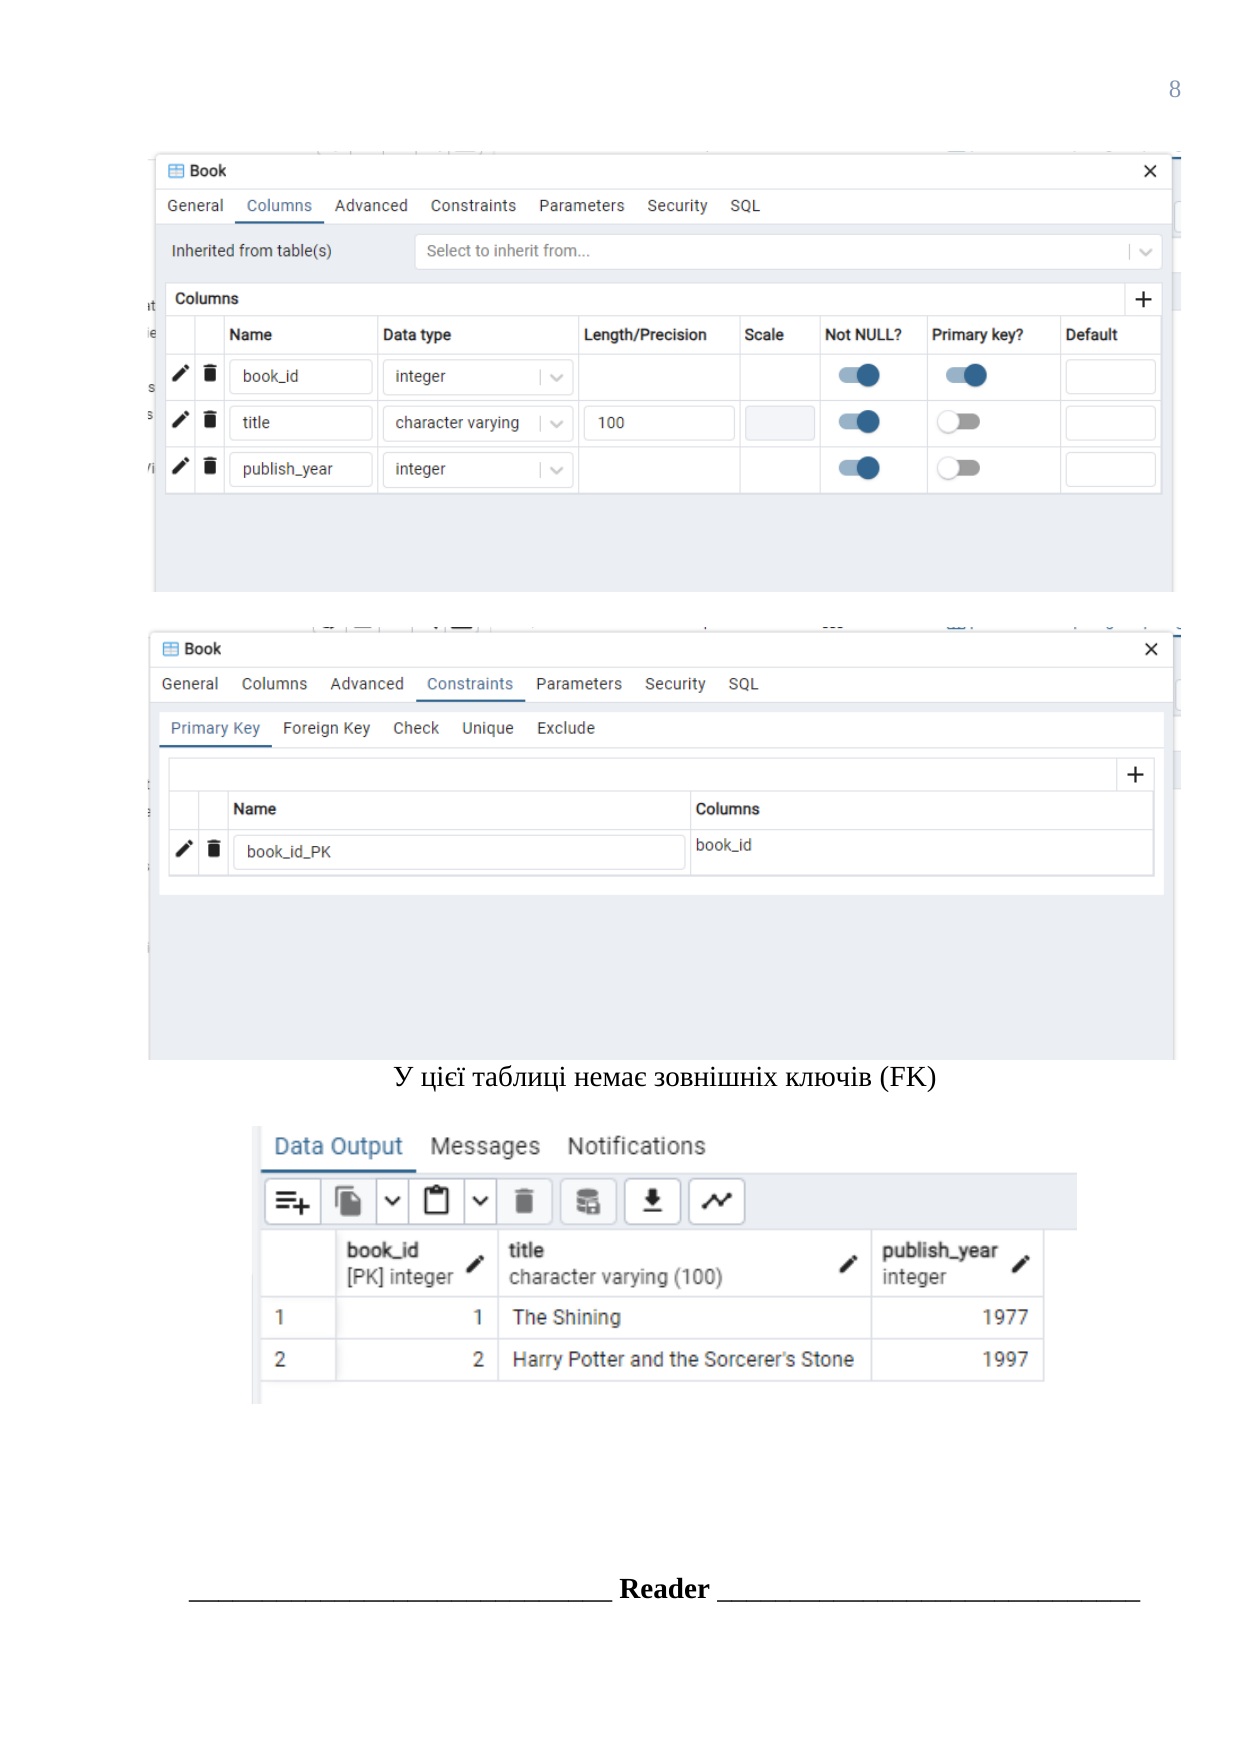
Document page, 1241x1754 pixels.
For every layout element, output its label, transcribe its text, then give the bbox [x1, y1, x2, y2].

picture [251, 1126, 1077, 1404]
text У цієї таблиці немає зовнішніх ключів (FK) [148, 1060, 1181, 1093]
picture [147, 151, 1182, 592]
text _____________________________ Reader _____________________________ [148, 1571, 1181, 1605]
picture [147, 627, 1181, 1060]
